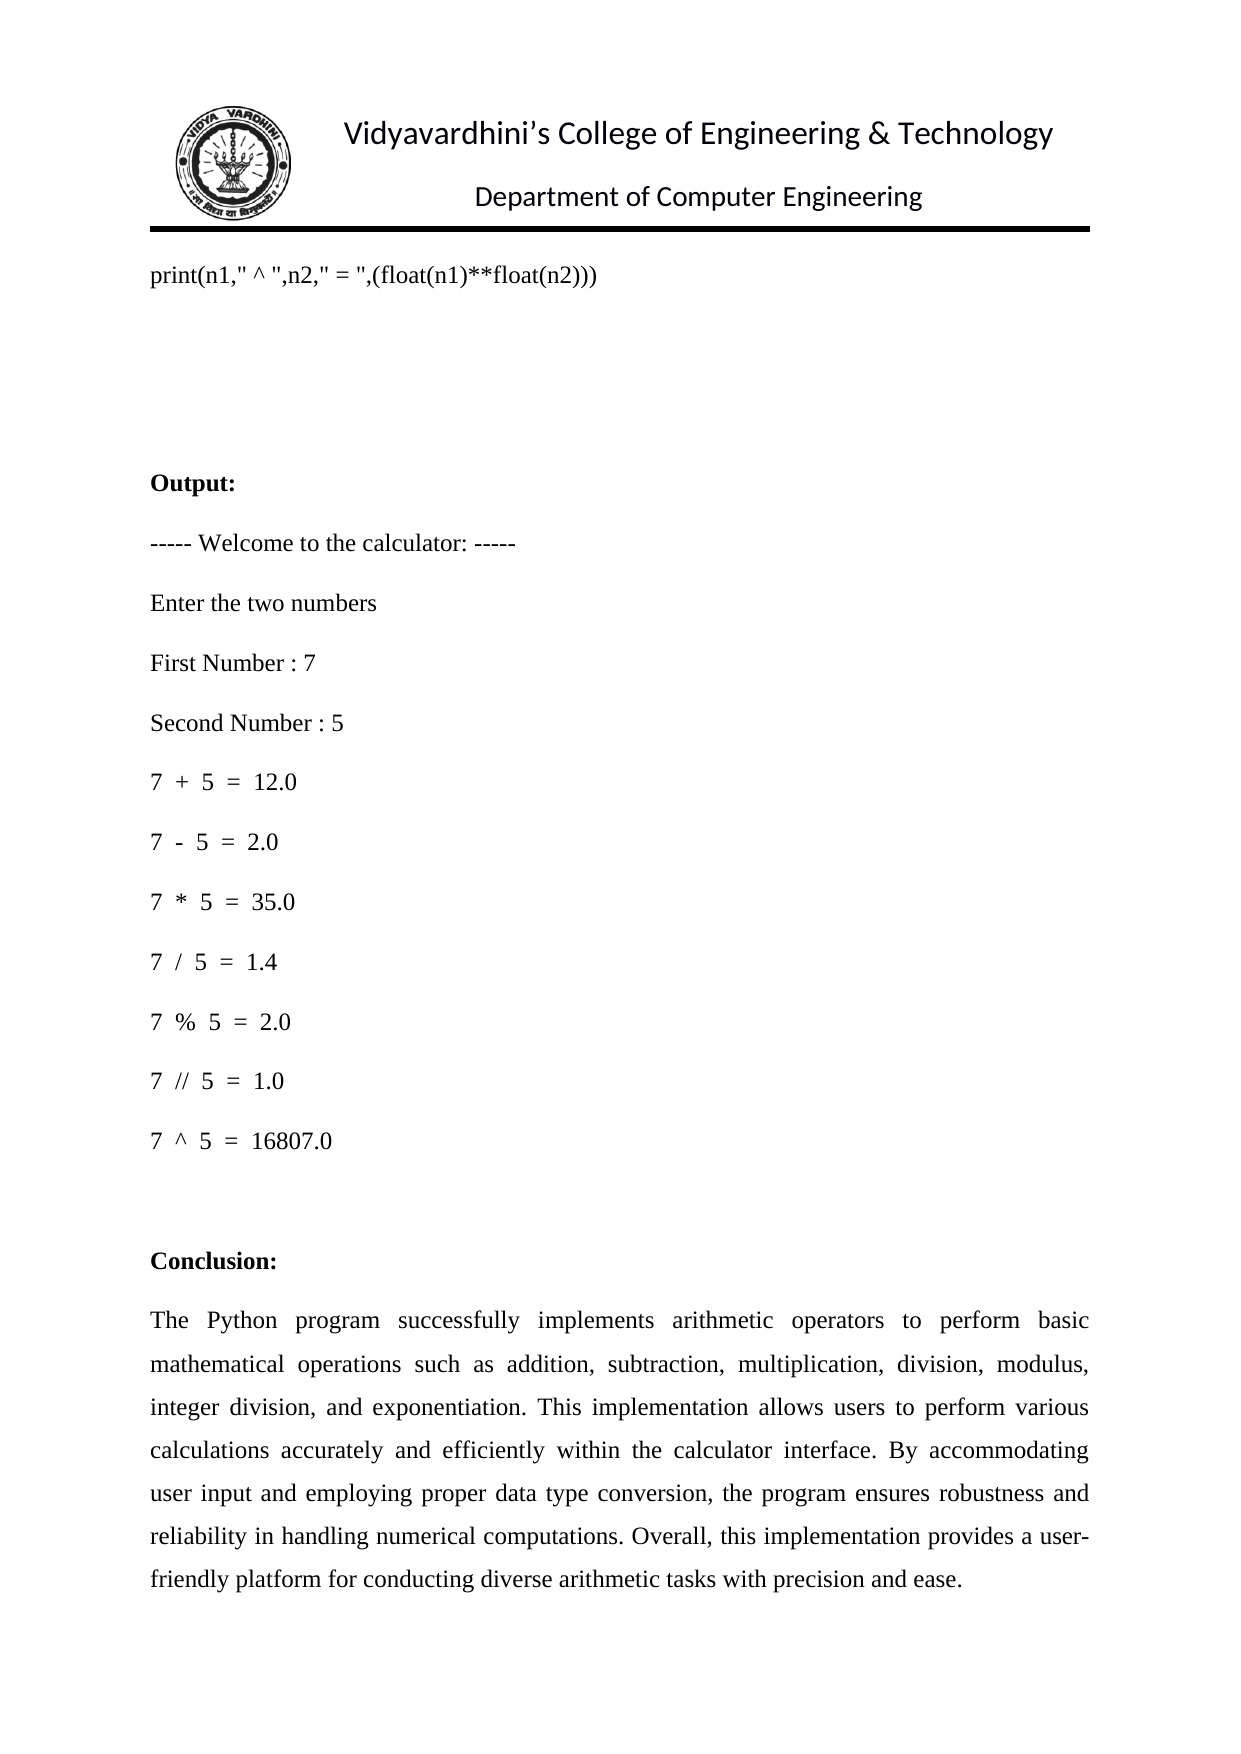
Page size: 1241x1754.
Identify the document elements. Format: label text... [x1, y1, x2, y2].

text The Python program successfully implements arithmetic operators to perform basic mathematical operations such as addition, subtraction, multiplication, division, modulus, integer division, and exponentiation. This implementation allows users to perform various calculations accurately and efficiently within the calculator interface. By accommodating user input and employing proper data type conversion, the program ensures robustness and reliability in handling numerical computations. Overall, this implementation provides a user-friendly platform for conducting diverse arithmetic tasks with precision and ease. [150, 1306, 1090, 1593]
text Output: [150, 468, 1090, 497]
text 7 / 5 = 1.4 [150, 947, 1090, 976]
text First Number : 7 [150, 648, 1090, 677]
text print(n1," ^ ",n2," = ",(float(n1)**float(n2))) [150, 260, 1090, 289]
text Conclusion: [150, 1246, 1090, 1274]
text Second Number : 5 [150, 708, 1090, 736]
text 7 % 5 = 2.0 [150, 1007, 1090, 1035]
text 7 + 5 = 12.0 [150, 767, 1090, 796]
text Enter the two numbers [150, 588, 1090, 617]
text 7 // 5 = 1.0 [150, 1066, 1090, 1095]
text ----- Welcome to the calculator: ----- [150, 528, 1090, 557]
picture [173, 106, 292, 222]
text 7 * 5 = 35.0 [150, 887, 1090, 916]
text 7 ^ 5 = 16807.0 [150, 1126, 1090, 1155]
text 7 - 5 = 2.0 [150, 827, 1090, 856]
